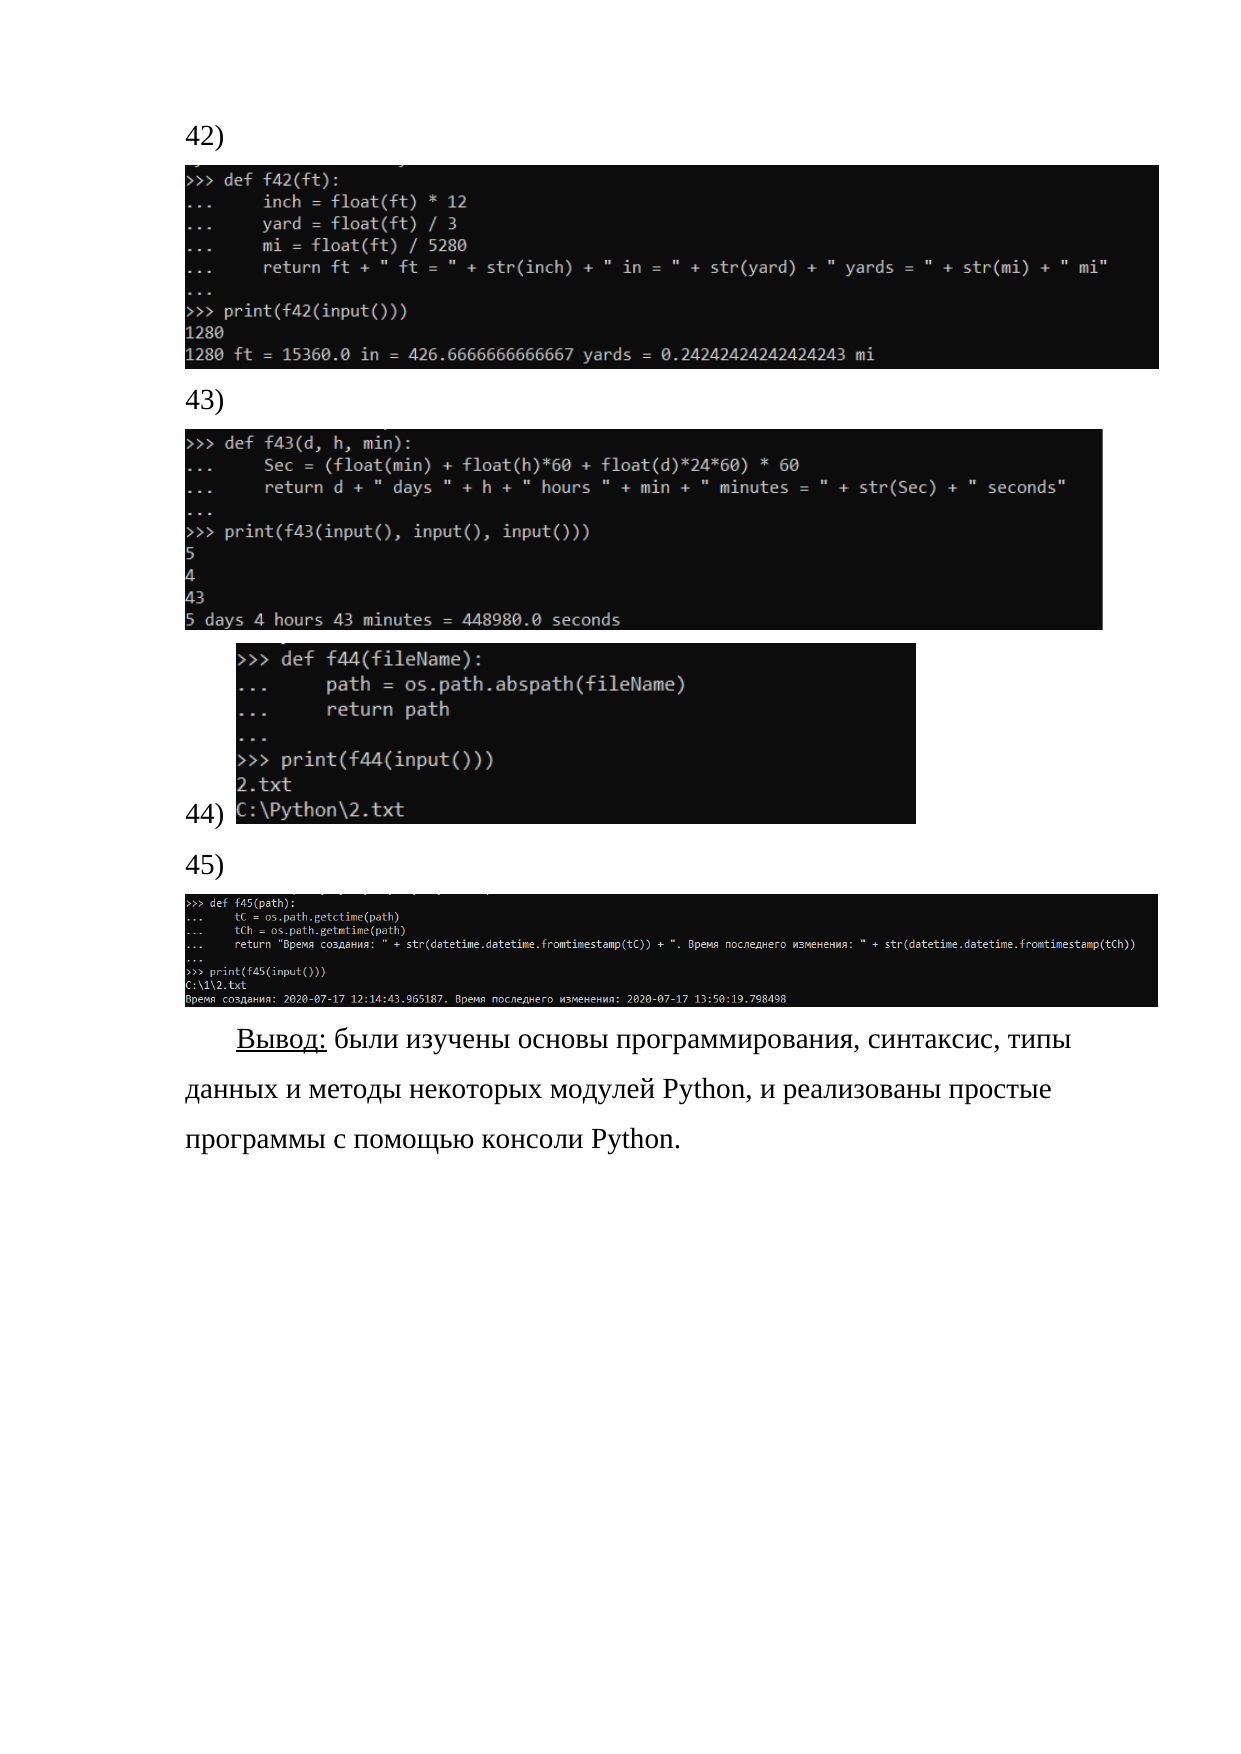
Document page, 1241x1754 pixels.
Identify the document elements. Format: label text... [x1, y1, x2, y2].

picture [236, 643, 916, 824]
picture [185, 894, 1158, 1007]
text Вывод: были изучены основы программирования, синтаксис, типы данных и методы некоторых модулей Python, и реализованы простые программы с помощью консоли Python. [185, 1021, 1152, 1155]
picture [185, 429, 1103, 630]
picture [185, 165, 1159, 369]
